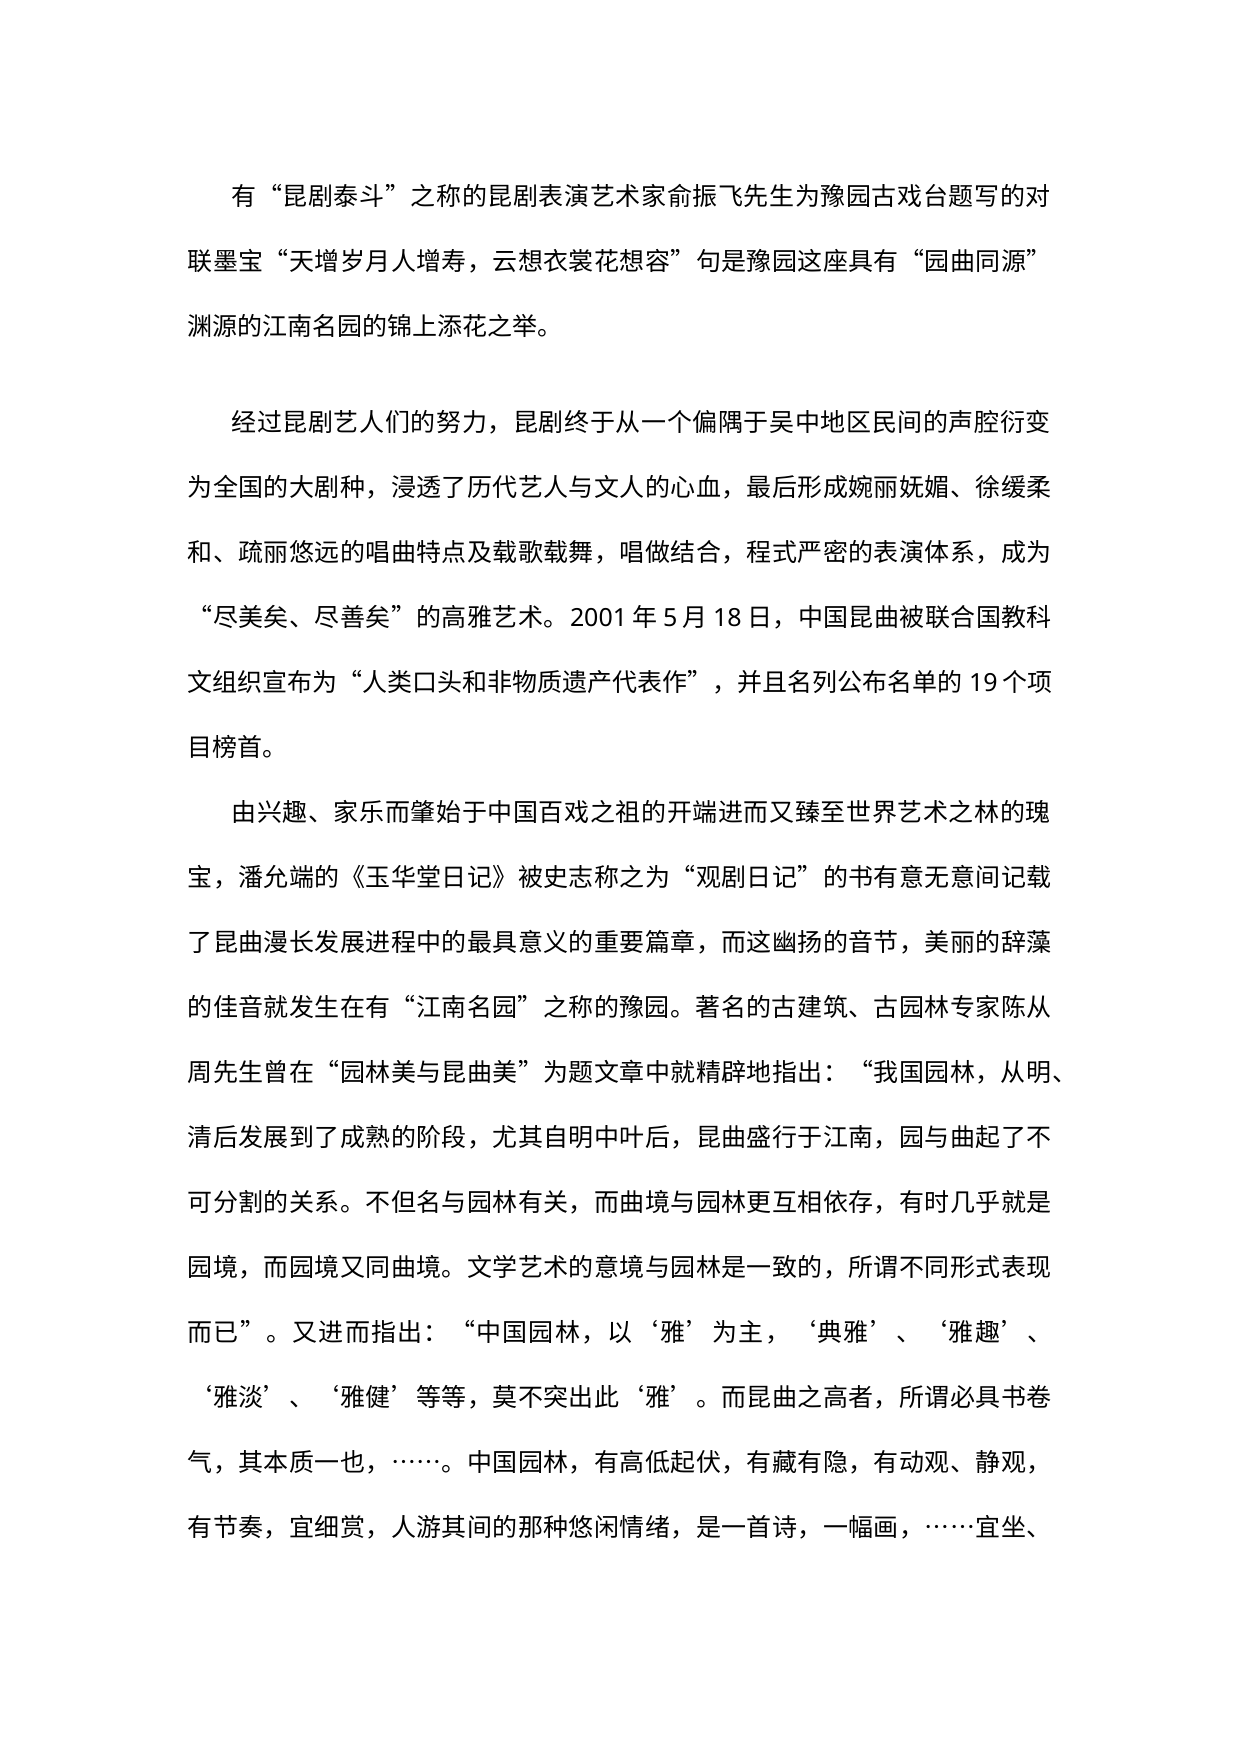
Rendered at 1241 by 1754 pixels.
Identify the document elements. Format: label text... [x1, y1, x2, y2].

text 有“昆剧泰斗”之称的昆剧表演艺术家俞振飞先生为豫园古戏台题写的对联墨宝“天增岁月人增寿，云想衣裳花想容”句是豫园这座具有“园曲同源”渊源的江南名园的锦上添花之举。 [187, 162, 1053, 357]
text 经过昆剧艺人们的努力，昆剧终于从一个偏隅于吴中地区民间的声腔衍变为全国的大剧种，浸透了历代艺人与文人的心血，最后形成婉丽妩媚、徐缓柔和、疏丽悠远的唱曲特点及载歌载舞，唱做结合，程式严密的表演体系，成为“尽美矣、尽善矣”的高雅艺术。2001年5月18日，中国昆曲被联合国教科文组织宣布为“人类口头和非物质遗产代表作”，并且名列公布名单的19个项目榜首。 [187, 388, 1053, 778]
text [187, 778, 1053, 1558]
